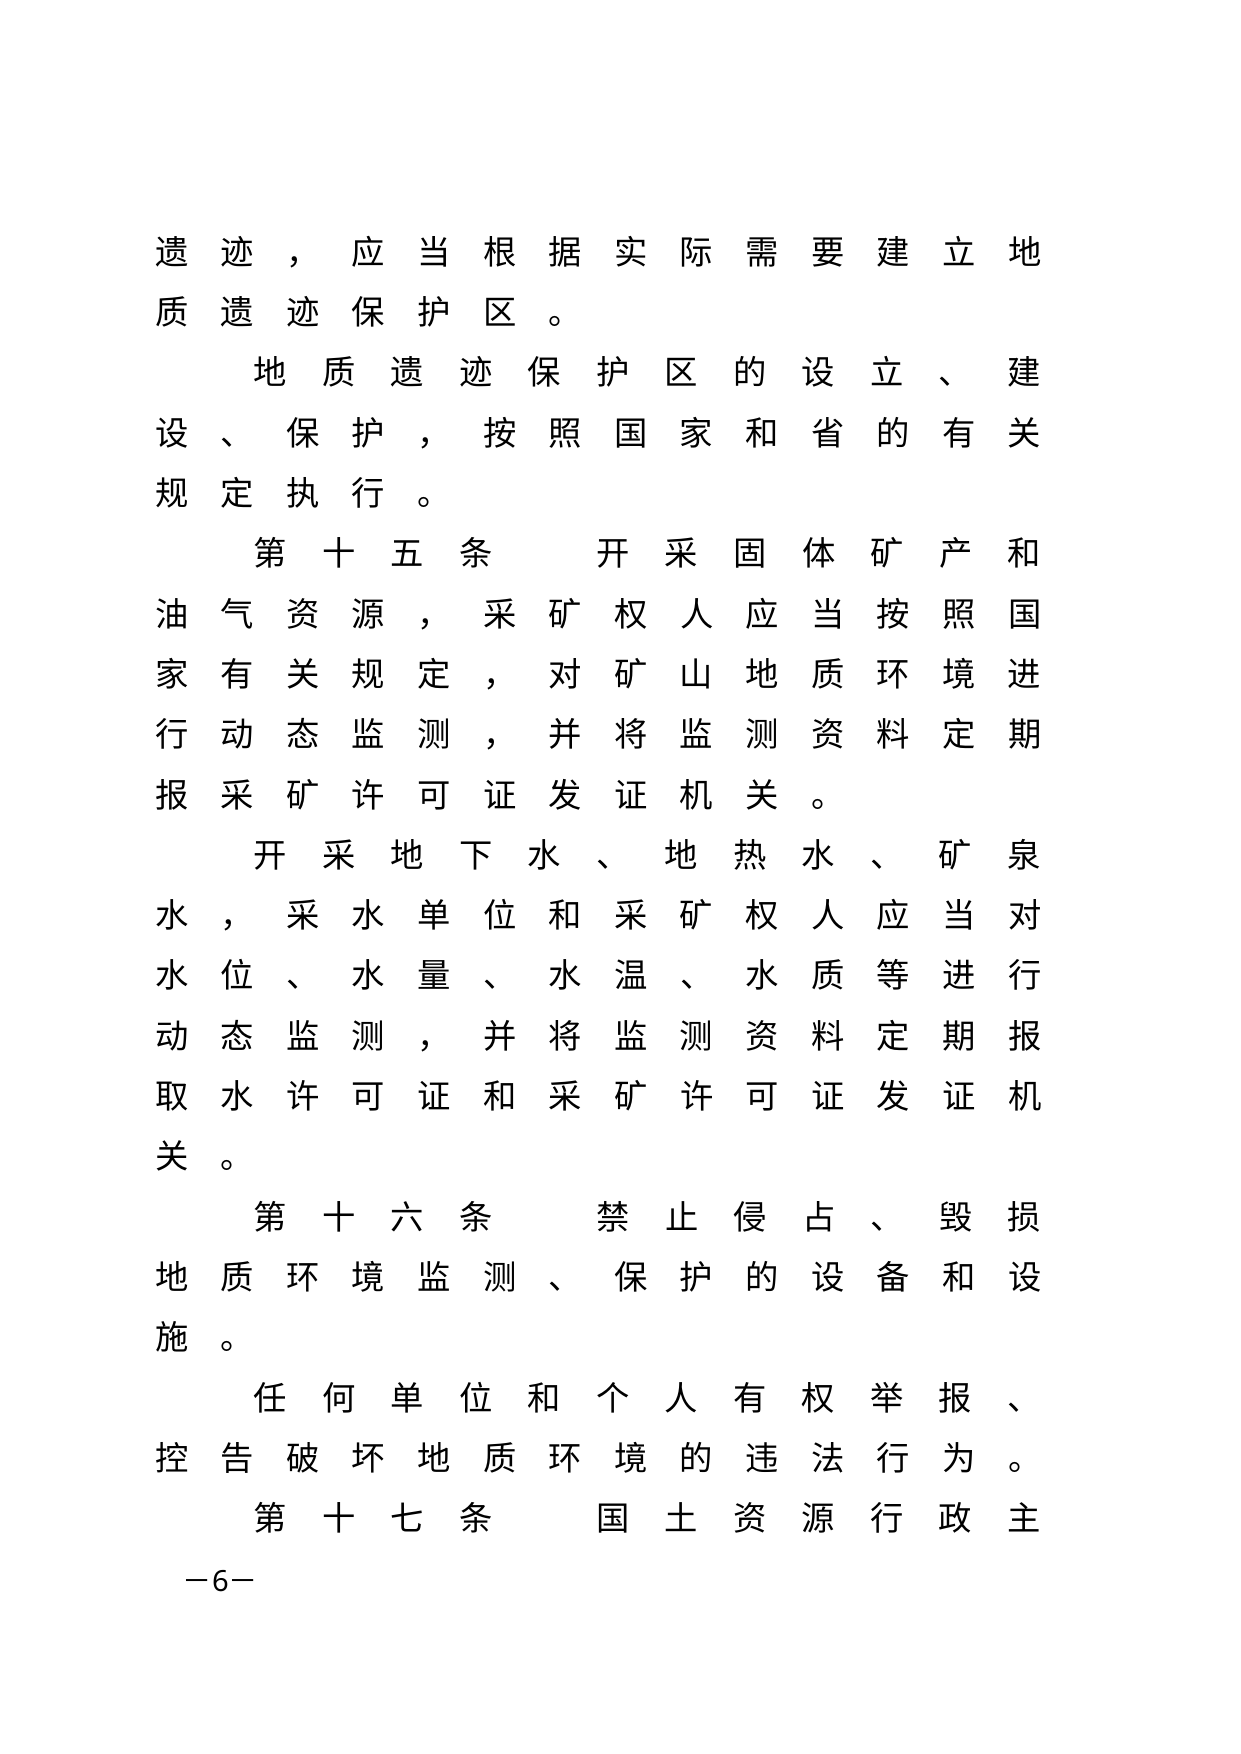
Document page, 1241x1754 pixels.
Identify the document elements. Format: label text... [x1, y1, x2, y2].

text 任何单位和个人有权举报、控告破坏地质环境的违法行为。 [155, 1365, 1073, 1486]
text 第十四条 对有重大科学研究价值或者观赏价值的地质构造、地质剖面、古生物化石，岩溶、冰川、火山、温泉、瀑布等地质遗迹，应当根据实际需要建立地质遗迹保护区。 [155, 219, 1073, 340]
text 第十五条 开采固体矿产和油气资源，采矿权人应当按照国家有关规定，对矿山地质环境进行动态监测，并将监测资料定期报采矿许可证发证机关。 [155, 521, 1073, 823]
text 地质遗迹保护区的设立、建设、保护，按照国家和省的有关规定执行。 [155, 340, 1073, 521]
text 开采地下水、地热水、矿泉水，采水单位和采矿权人应当对水位、水量、水温、水质等进行动态监测，并将监测资料定期报取水许可证和采矿许可证发证机关。 [155, 823, 1073, 1184]
text 第十七条 国土资源行政主管部门应当对工程建设中地质灾害防治方案的落实情况进行监督检查，参与竣工验收。 [155, 1486, 1073, 1546]
text 第十六条 禁止侵占、毁损地质环境监测、保护的设备和设施。 [155, 1184, 1073, 1365]
